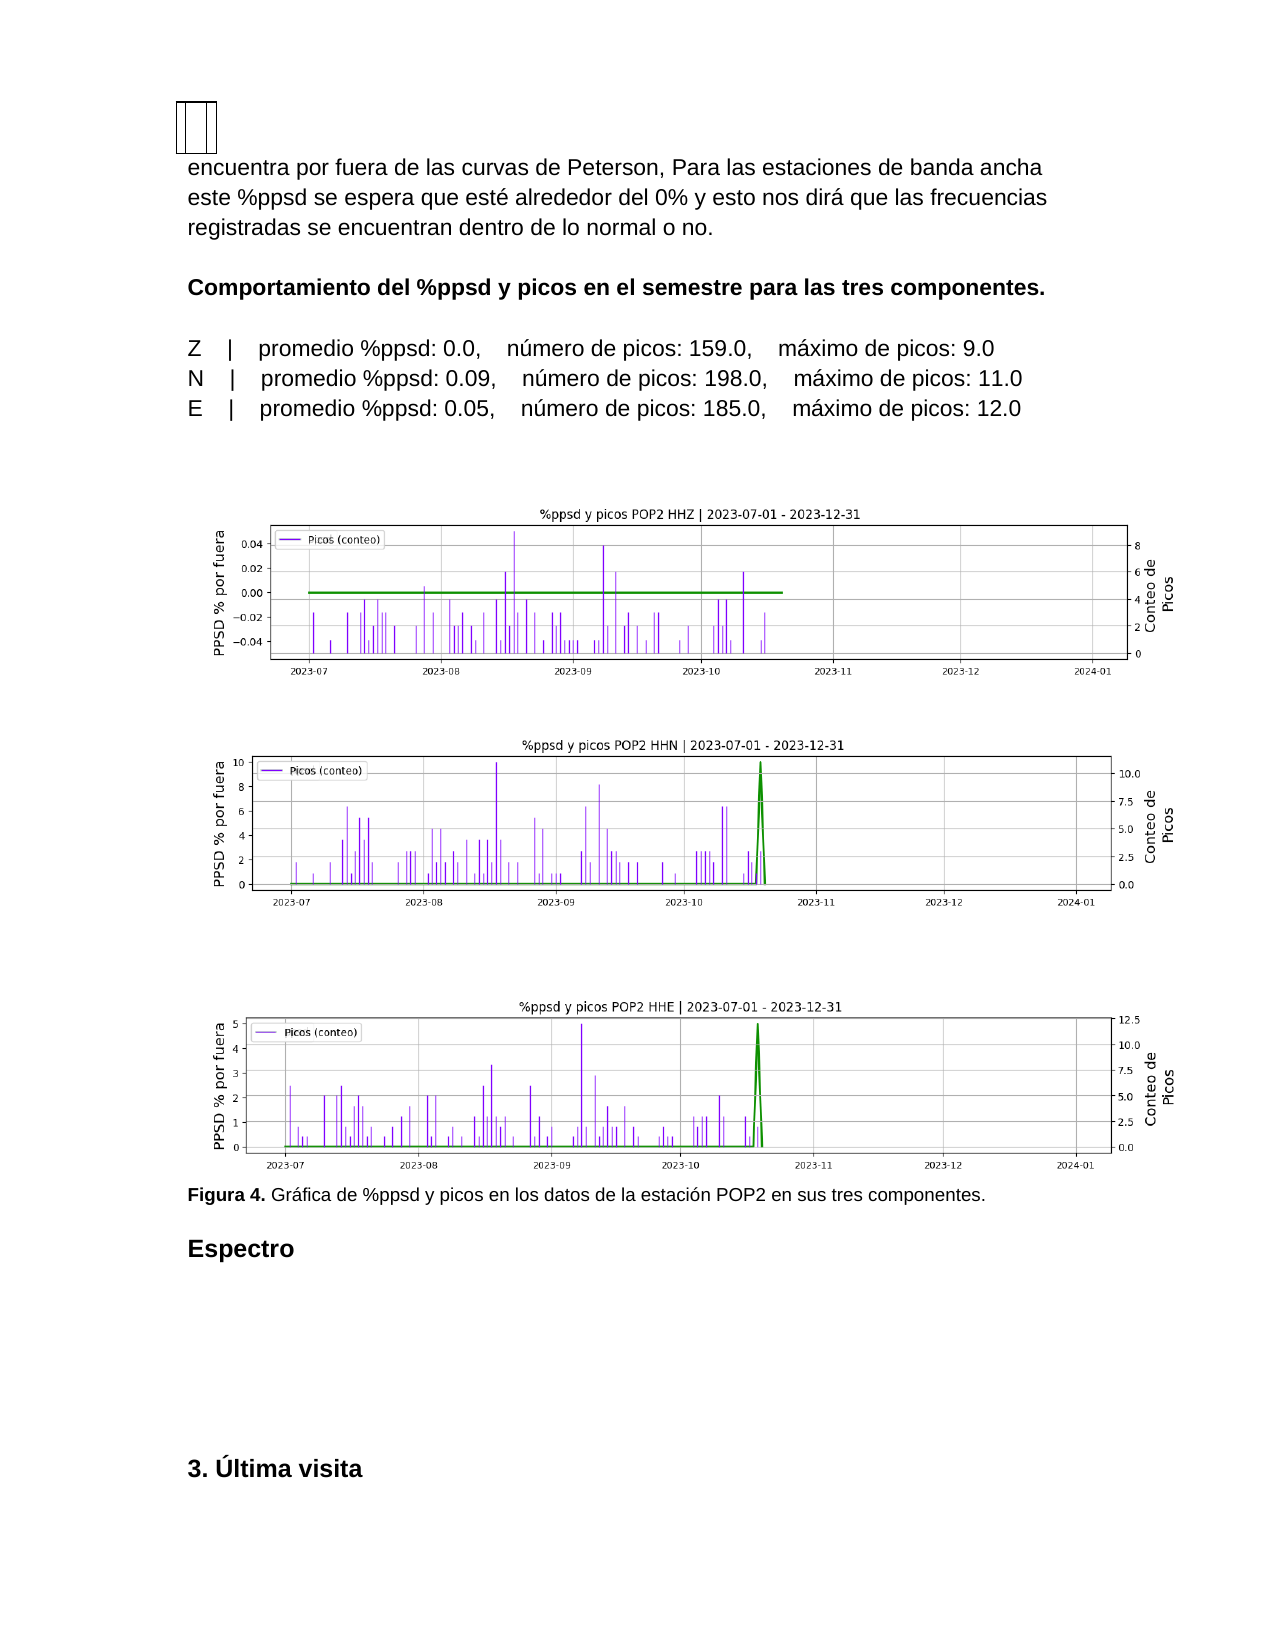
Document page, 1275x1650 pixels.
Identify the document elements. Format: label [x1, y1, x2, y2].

picture [206, 455, 1182, 683]
picture [206, 686, 1182, 914]
picture [206, 947, 1182, 1177]
text [187, 153, 1087, 1483]
